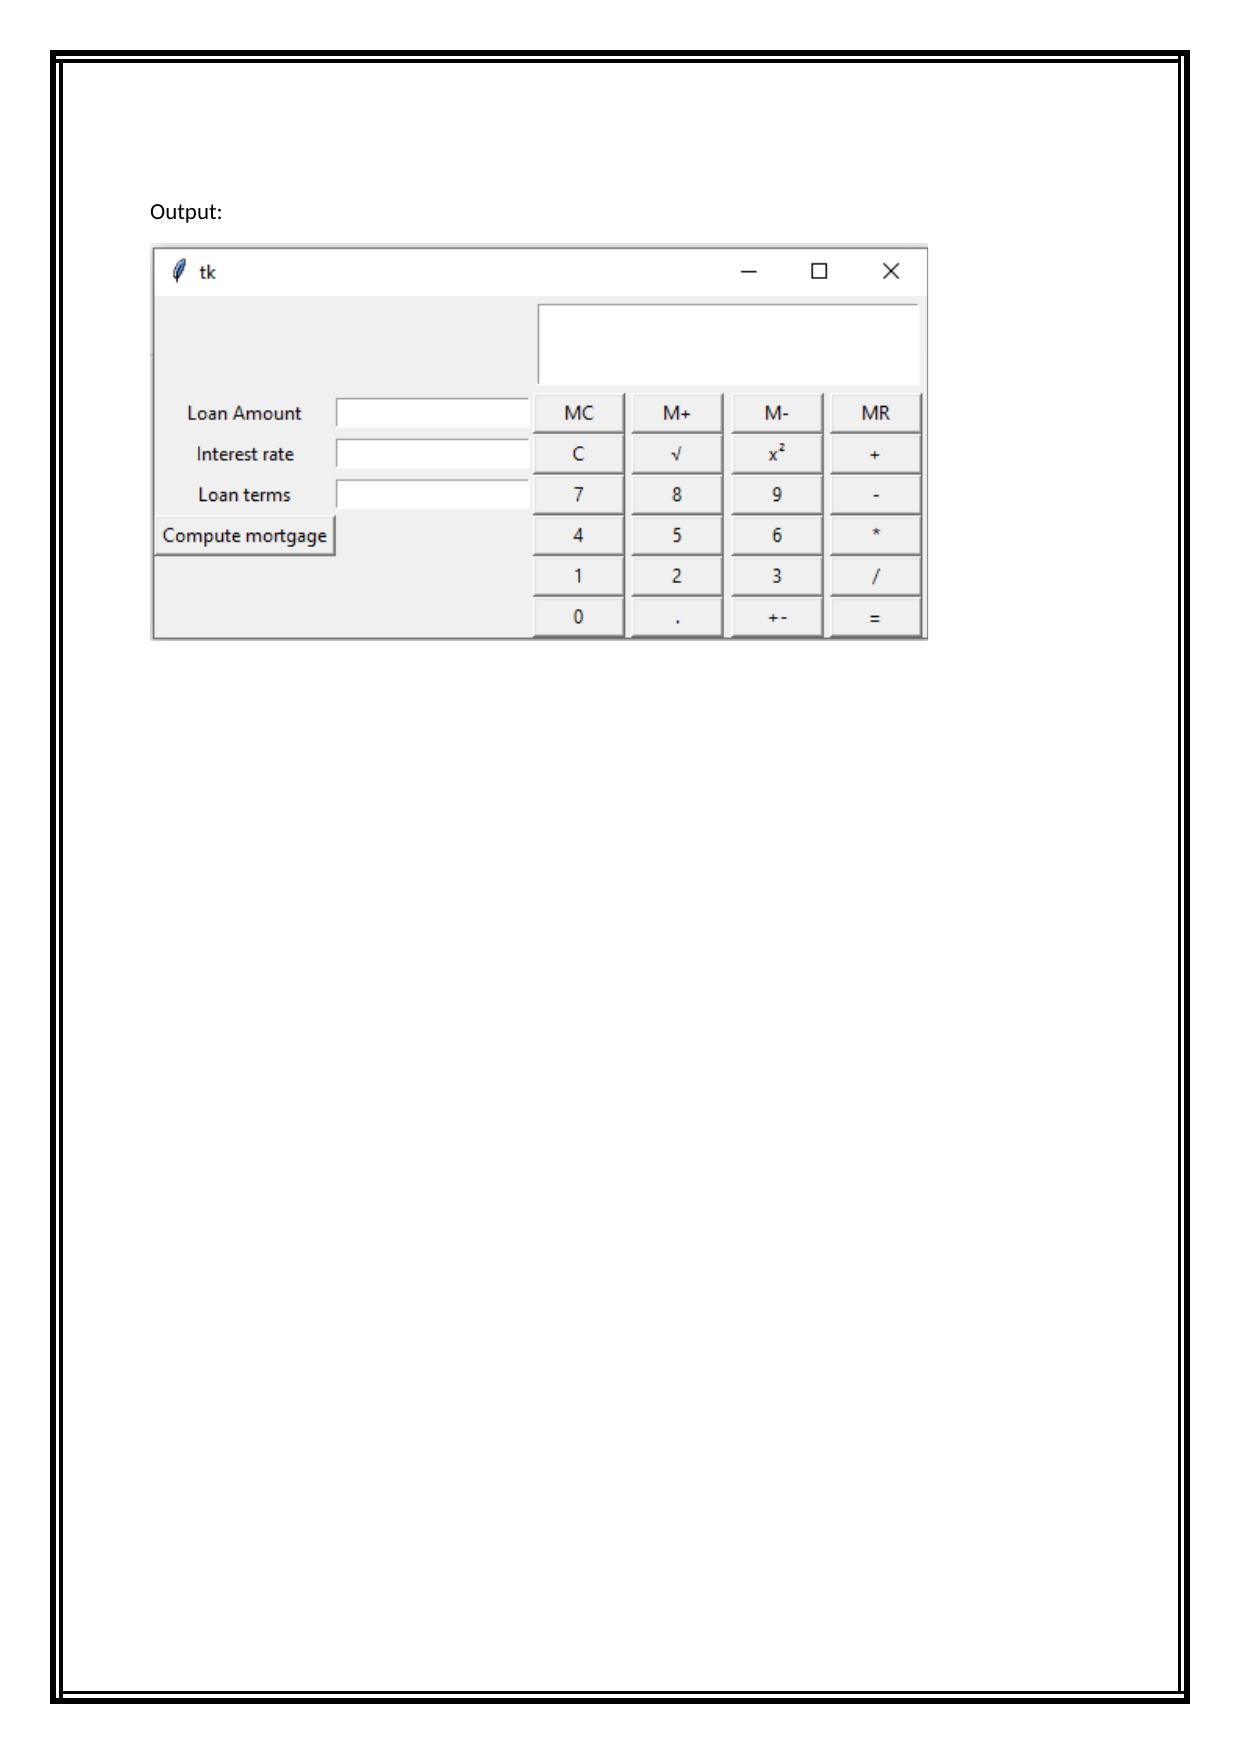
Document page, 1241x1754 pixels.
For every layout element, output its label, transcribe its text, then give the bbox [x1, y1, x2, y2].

picture [150, 243, 929, 641]
text Output: [150, 197, 1090, 225]
